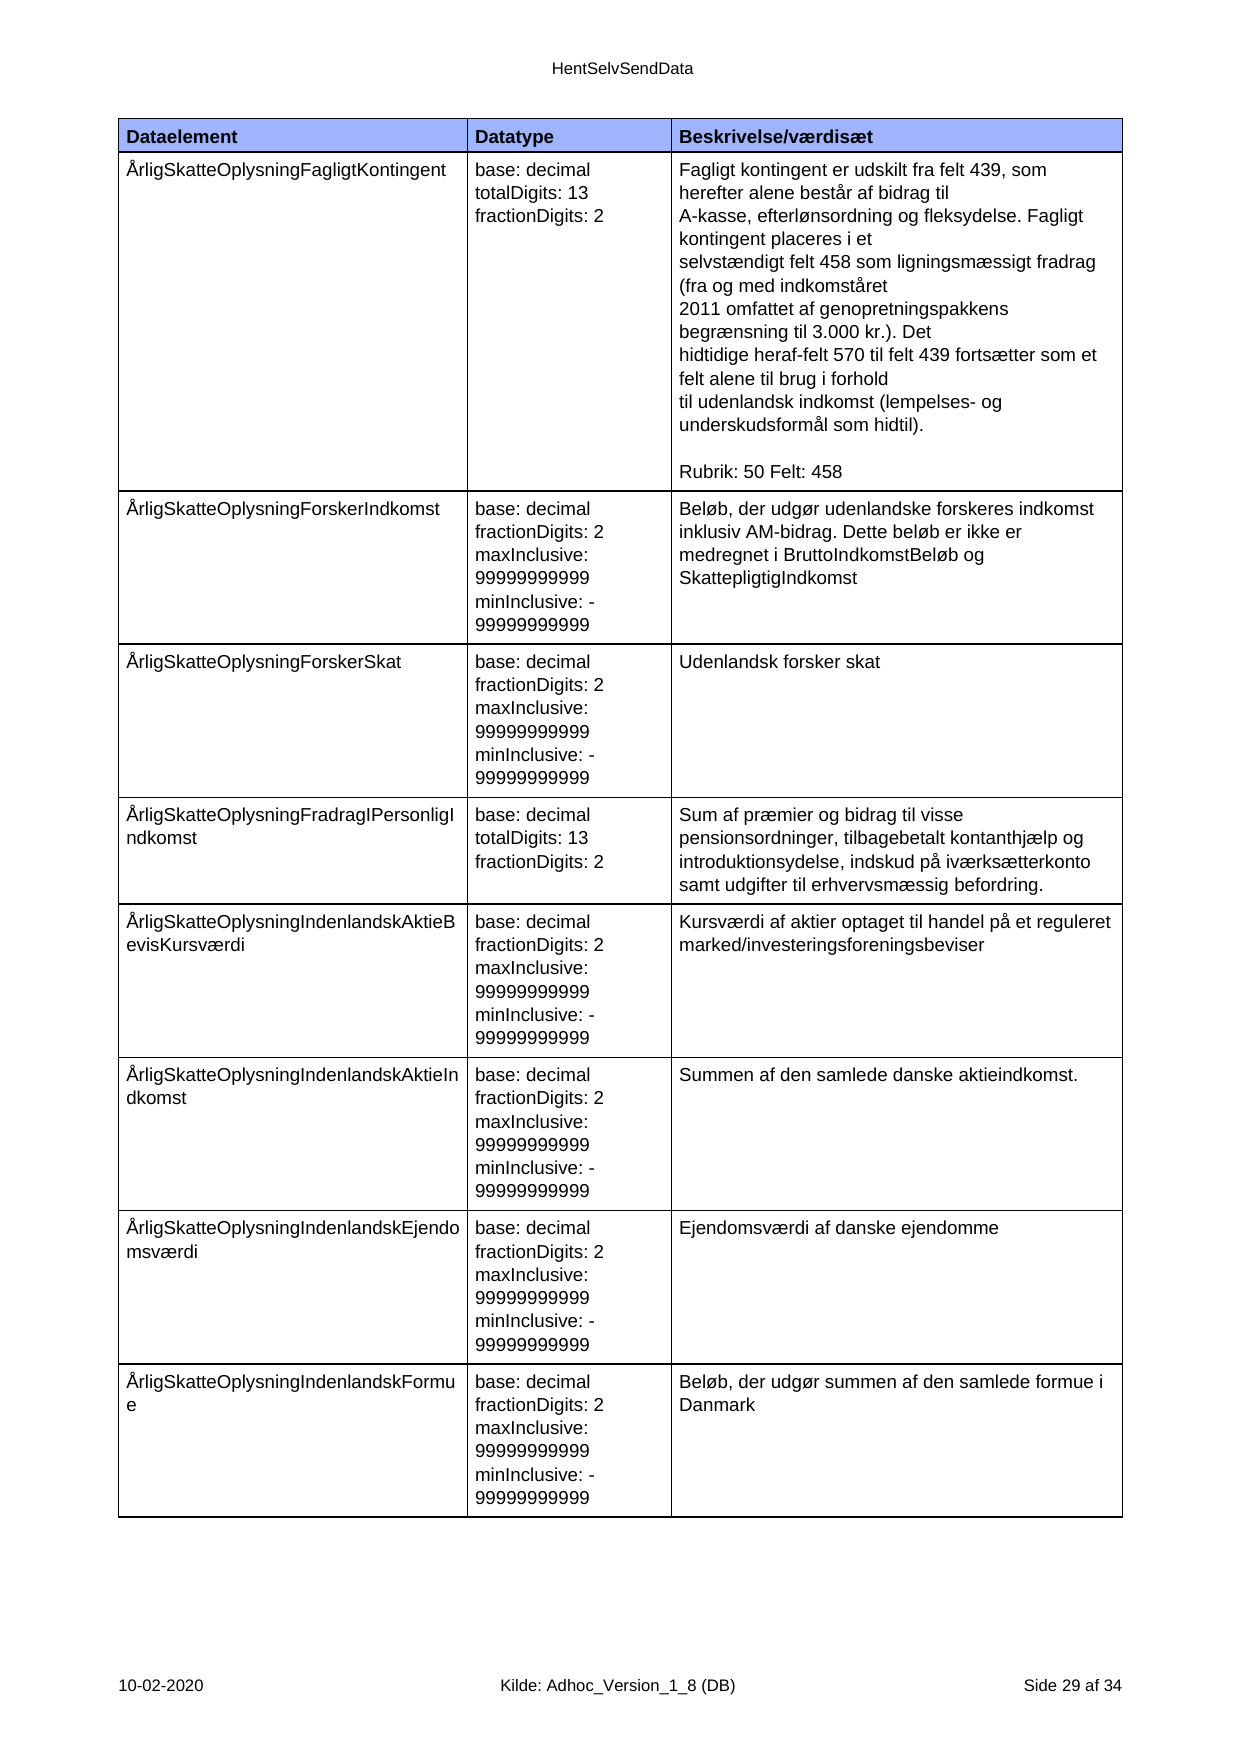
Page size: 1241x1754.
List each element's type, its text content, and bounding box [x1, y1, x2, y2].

table_cell Sum af præmier og bidrag til visse pensionsordninger, tilbagebetalt kontanthjælp og introduktionsydelse, indskud på iværksætterkonto samt udgifter til erhvervsmæssig befordring. [672, 798, 1122, 903]
table_cell Summen af den samlede danske aktieindkomst. [672, 1058, 1122, 1210]
table_cell Kursværdi af aktier optaget til handel på et reguleret marked/investeringsforeningsbeviser [672, 905, 1122, 1056]
table_cell Ejendomsværdi af danske ejendomme [672, 1211, 1122, 1363]
table_cell base: decimal totalDigits: 13 fractionDigits: 2 [468, 798, 671, 903]
table_cell ÅrligSkatteOplysningForskerIndkomst [119, 492, 467, 643]
table_cell base: decimal fractionDigits: 2 maxInclusive: 99999999999 minInclusive: -99999999999 [468, 1211, 671, 1363]
table_cell ÅrligSkatteOplysningFradragIPersonligIndkomst [119, 798, 467, 903]
table_cell base: decimal fractionDigits: 2 maxInclusive: 99999999999 minInclusive: -99999999999 [468, 905, 671, 1056]
table_header Datatype [468, 119, 671, 151]
table_header Beskrivelse/værdisæt [672, 119, 1122, 151]
table_cell base: decimal fractionDigits: 2 maxInclusive: 99999999999 minInclusive: -99999999999 [468, 1058, 671, 1210]
table_cell Fagligt kontingent er udskilt fra felt 439, som herefter alene består af bidrag til A-kasse, efterlønsordning og fleksydelse. Fagligt kontingent placeres i et selvstændigt felt 458 som ligningsmæssigt fradrag (fra og med indkomståret 2011 omfattet af genopretningspakkens begrænsning til 3.000 kr.). Det hidtidige heraf-felt 570 til felt 439 fortsætter som et felt alene til brug i forhold til udenlandsk indkomst (lempelses- og underskudsformål som hidtil). Rubrik: 50 Felt: 458 [672, 153, 1122, 490]
table_cell Beløb, der udgør udenlandske forskeres indkomst inklusiv AM-bidrag. Dette beløb er ikke er medregnet i BruttoIndkomstBeløb og SkattepligtigIndkomst [672, 492, 1122, 643]
table_cell Beløb, der udgør summen af den samlede formue i Danmark [672, 1365, 1122, 1516]
table_cell base: decimal fractionDigits: 2 maxInclusive: 99999999999 minInclusive: -99999999999 [468, 645, 671, 796]
table_cell ÅrligSkatteOplysningIndenlandskEjendomsværdi [119, 1211, 467, 1363]
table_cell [468, 1365, 671, 1516]
table_cell ÅrligSkatteOplysningIndenlandskFormue [119, 1365, 467, 1516]
table_cell base: decimal totalDigits: 13 fractionDigits: 2 [468, 153, 671, 490]
table_header Dataelement [119, 119, 467, 151]
table_cell Udenlandsk forsker skat [672, 645, 1122, 796]
table_cell ÅrligSkatteOplysningIndenlandskAktieIndkomst [119, 1058, 467, 1210]
table_cell ÅrligSkatteOplysningForskerSkat [119, 645, 467, 796]
table_cell ÅrligSkatteOplysningIndenlandskAktieBevisKursværdi [119, 905, 467, 1056]
table_cell ÅrligSkatteOplysningFagligtKontingent [119, 153, 467, 490]
table_cell base: decimal fractionDigits: 2 maxInclusive: 99999999999 minInclusive: -99999999999 [468, 492, 671, 643]
